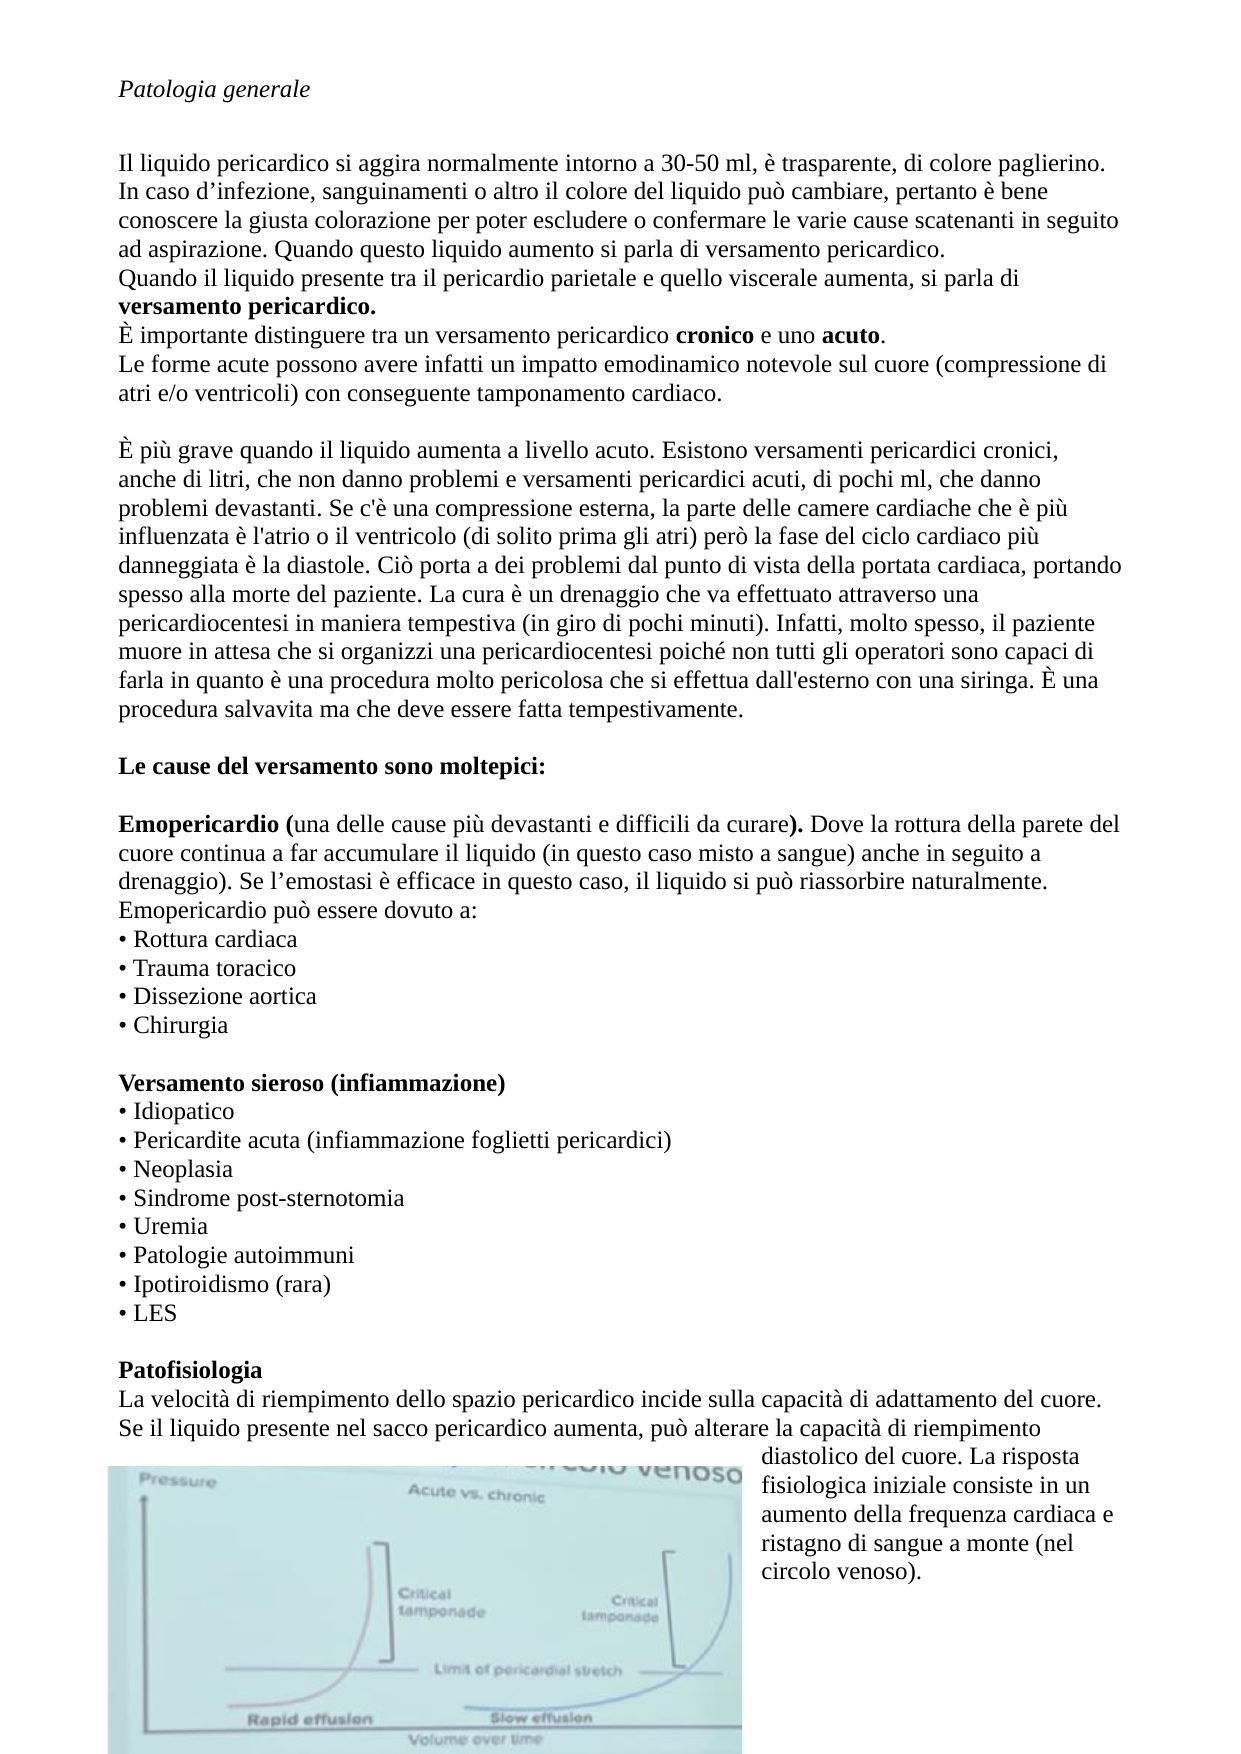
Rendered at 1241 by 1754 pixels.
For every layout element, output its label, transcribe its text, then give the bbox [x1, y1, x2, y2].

text Le forme acute possono avere infatti un impatto emodinamico notevole sul cuore (compressione di atri e/o ventricoli) con conseguente tamponamento cardiaco. [118, 349, 1122, 406]
text Se il liquido presente nel sacco pericardico aumenta, può alterare la capacità di riempimento diastolico del cuore. La risposta fisiologica iniziale consiste in un aumento della frequenza cardiaca e ristagno di sangue a monte (nel circolo venoso). [118, 1413, 1122, 1585]
text • Trauma toracico [118, 953, 1122, 981]
text • Rottura cardiaca [118, 924, 1122, 953]
text Emopericardio (una delle cause più devastanti e difficili da curare). Dove la rottura della parete del cuore continua a far accumulare il liquido (in questo caso misto a sangue) anche in seguito a drenaggio). Se l’emostasi è efficace in questo caso, il liquido si può riassorbire naturalmente. [118, 809, 1122, 895]
text • Uremia [118, 1211, 1122, 1240]
text • LES [118, 1298, 1122, 1326]
text La velocità di riempimento dello spazio pericardico incide sulla capacità di adattamento del cuore. [118, 1384, 1122, 1413]
text Patofisiologia [118, 1355, 1122, 1384]
text • Pericardite acuta (infiammazione foglietti pericardici) [118, 1125, 1122, 1154]
text È importante distinguere tra un versamento pericardico cronico e uno acuto. [118, 320, 1122, 349]
text Le cause del versamento sono moltepici: [118, 751, 1122, 780]
text Emopericardio può essere dovuto a: [118, 895, 1122, 924]
text • Ipotiroidismo (rara) [118, 1269, 1122, 1298]
text Versamento sieroso (infiammazione) [118, 1068, 1122, 1096]
picture [107, 1466, 743, 1754]
text • Neoplasia [118, 1154, 1122, 1183]
text Quando il liquido presente tra il pericardio parietale e quello viscerale aumenta, si parla di versamento pericardico. [118, 263, 1122, 320]
text Il liquido pericardico si aggira normalmente intorno a 30-50 ml, è trasparente, di colore paglierino. In caso d’infezione, sanguinamenti o altro il colore del liquido può cambiare, pertanto è bene conoscere la giusta colorazione per poter escludere o confermare le varie cause scatenanti in seguito ad aspirazione. Quando questo liquido aumento si parla di versamento pericardico. [118, 148, 1122, 263]
text È più grave quando il liquido aumenta a livello acuto. Esistono versamenti pericardici cronici, anche di litri, che non danno problemi e versamenti pericardici acuti, di pochi ml, che danno problemi devastanti. Se c'è una compressione esterna, la parte delle camere cardiache che è più influenzata è l'atrio o il ventricolo (di solito prima gli atri) però la fase del ciclo cardiaco più danneggiata è la diastole. Ciò porta a dei problemi dal punto di vista della portata cardiaca, portando spesso alla morte del paziente. La cura è un drenaggio che va effettuato attraverso una pericardiocentesi in maniera tempestiva (in giro di pochi minuti). Infatti, molto spesso, il paziente muore in attesa che si organizzi una pericardiocentesi poiché non tutti gli operatori sono capaci di farla in quanto è una procedura molto pericolosa che si effettua dall'esterno con una siringa. È una procedura salvavita ma che deve essere fatta tempestivamente. [118, 435, 1122, 723]
text • Sindrome post-sternotomia [118, 1183, 1122, 1211]
text • Idiopatico [118, 1096, 1122, 1125]
text • Dissezione aortica [118, 981, 1122, 1010]
text • Chirurgia [118, 1010, 1122, 1039]
text • Patologie autoimmuni [118, 1240, 1122, 1269]
